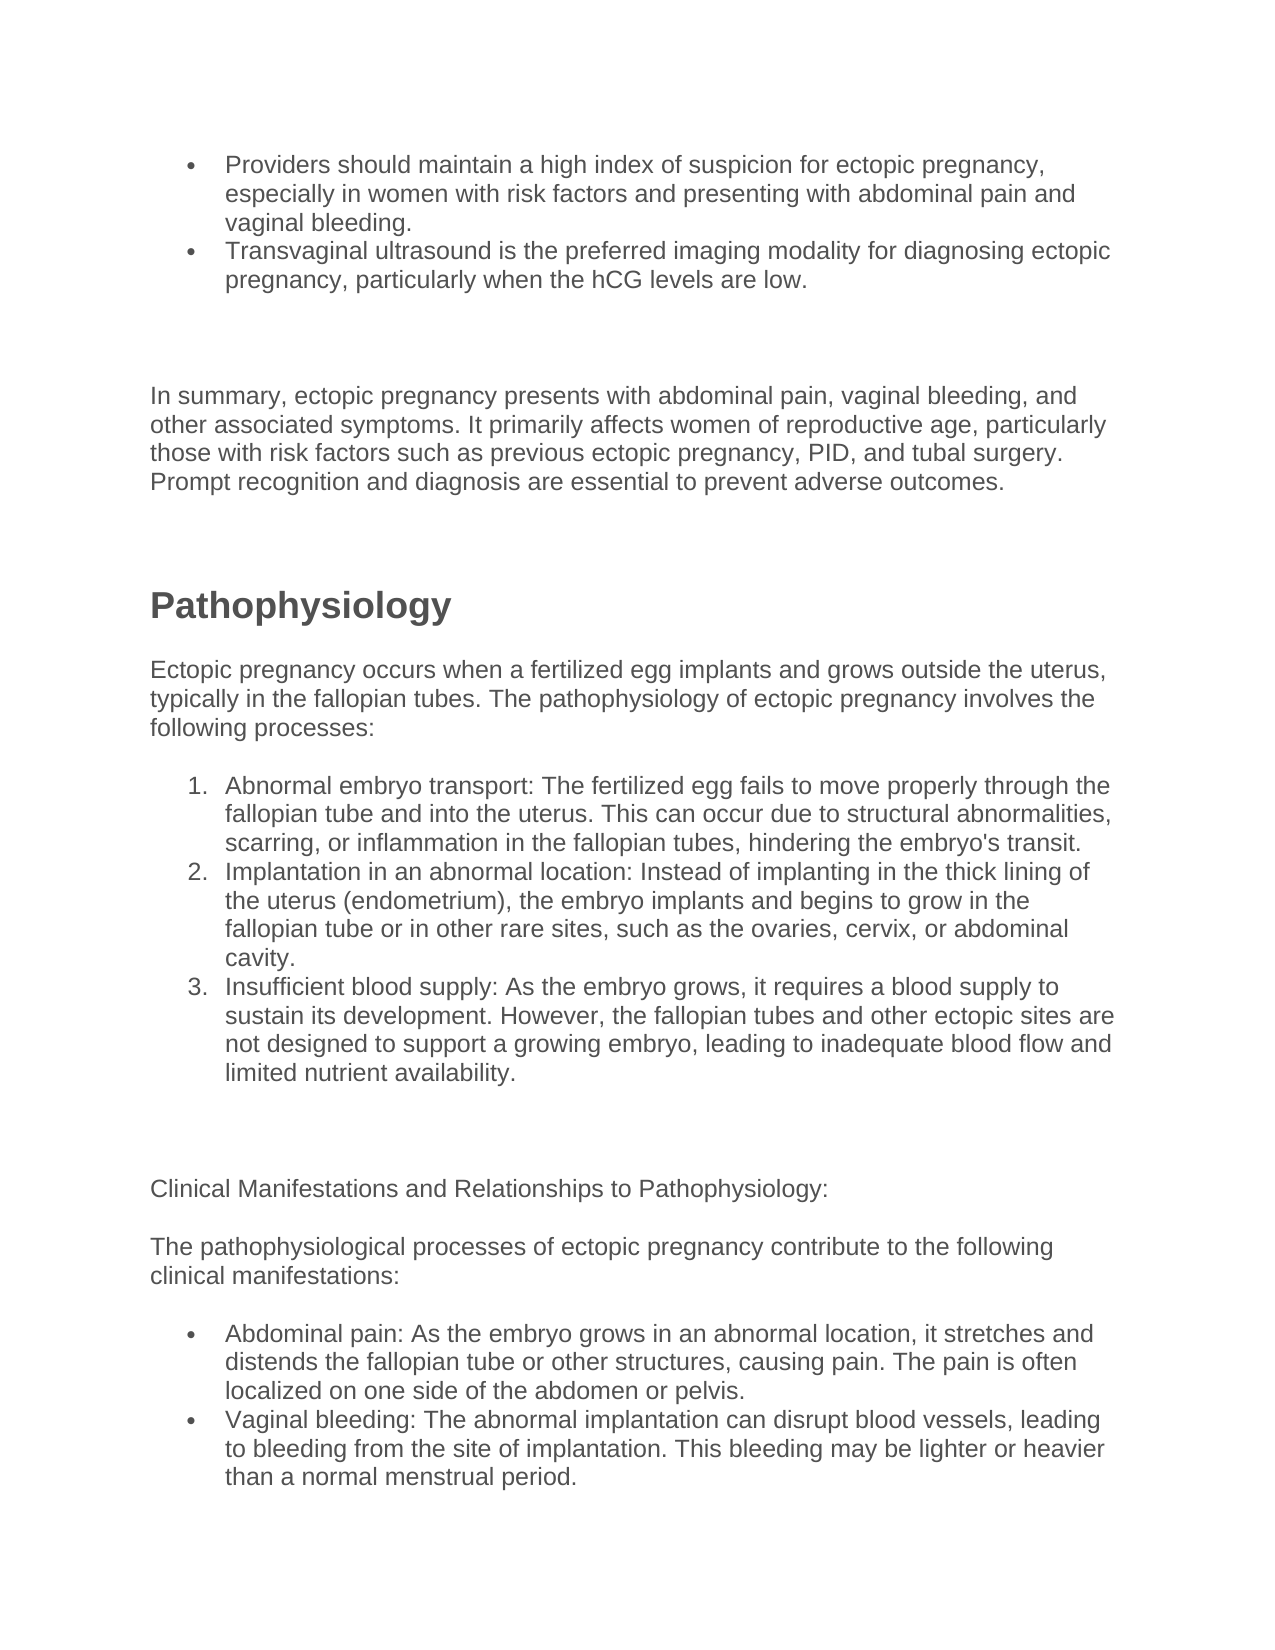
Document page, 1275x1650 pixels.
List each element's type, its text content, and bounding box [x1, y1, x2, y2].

list Abdominal pain: As the embryo grows in an abnormal location, it stretches and distends the fallopian tube or other structures, causing pain. The pain is often localized on one side of the abdomen or pelvis. [187, 1318, 1125, 1405]
list Providers should maintain a high index of suspicion for ectopic pregnancy, especially in women with risk factors and presenting with abdominal pain and vaginal bleeding. [187, 150, 1125, 236]
list Transvaginal ultrasound is the preferred imaging modality for diagnosing ectopic pregnancy, particularly when the hCG levels are low. [187, 236, 1125, 294]
text Ectopic pregnancy occurs when a fertilized egg implants and grows outside the uterus, typically in the fallopian tubes. The pathophysiology of ectopic pregnancy involves the following processes: [150, 655, 1125, 741]
list Abnormal embryo transport: The fertilized egg fails to move properly through the fallopian tube and into the uterus. This can occur due to structural abnormalities, scarring, or inflammation in the fallopian tubes, hindering the embryo's transit. [187, 771, 1125, 857]
text In summary, ectopic pregnancy presents with abdominal pain, vaginal bleeding, and other associated symptoms. It primarily affects women of reproductive age, particularly those with risk factors such as previous ectopic pregnancy, PID, and tubal surgery. Prompt recognition and diagnosis are essential to prevent adverse outcomes. [150, 381, 1125, 496]
list Vaginal bleeding: The abnormal implantation can disrupt blood vessels, leading to bleeding from the site of implantation. This bleeding may be lighter or heavier than a normal menstrual period. [187, 1405, 1125, 1491]
list Insufficient blood supply: As the embryo grows, it requires a blood supply to sustain its development. However, the fallopian tubes and other ectopic sites are not designed to support a growing embryo, leading to inadequate blood flow and limited nutrient availability. [187, 972, 1125, 1087]
text The pathophysiological processes of ectopic pregnancy contribute to the following clinical manifestations: [150, 1232, 1125, 1289]
text Pathophysiology [150, 583, 1125, 626]
list Implantation in an abnormal location: Instead of implanting in the thick lining of the uterus (endometrium), the embryo implants and begins to grow in the fallopian tube or in other rare sites, such as the ovaries, cervix, or abdominal cavity. [187, 857, 1125, 972]
text Clinical Manifestations and Relationships to Pathophysiology: [150, 1174, 1125, 1203]
